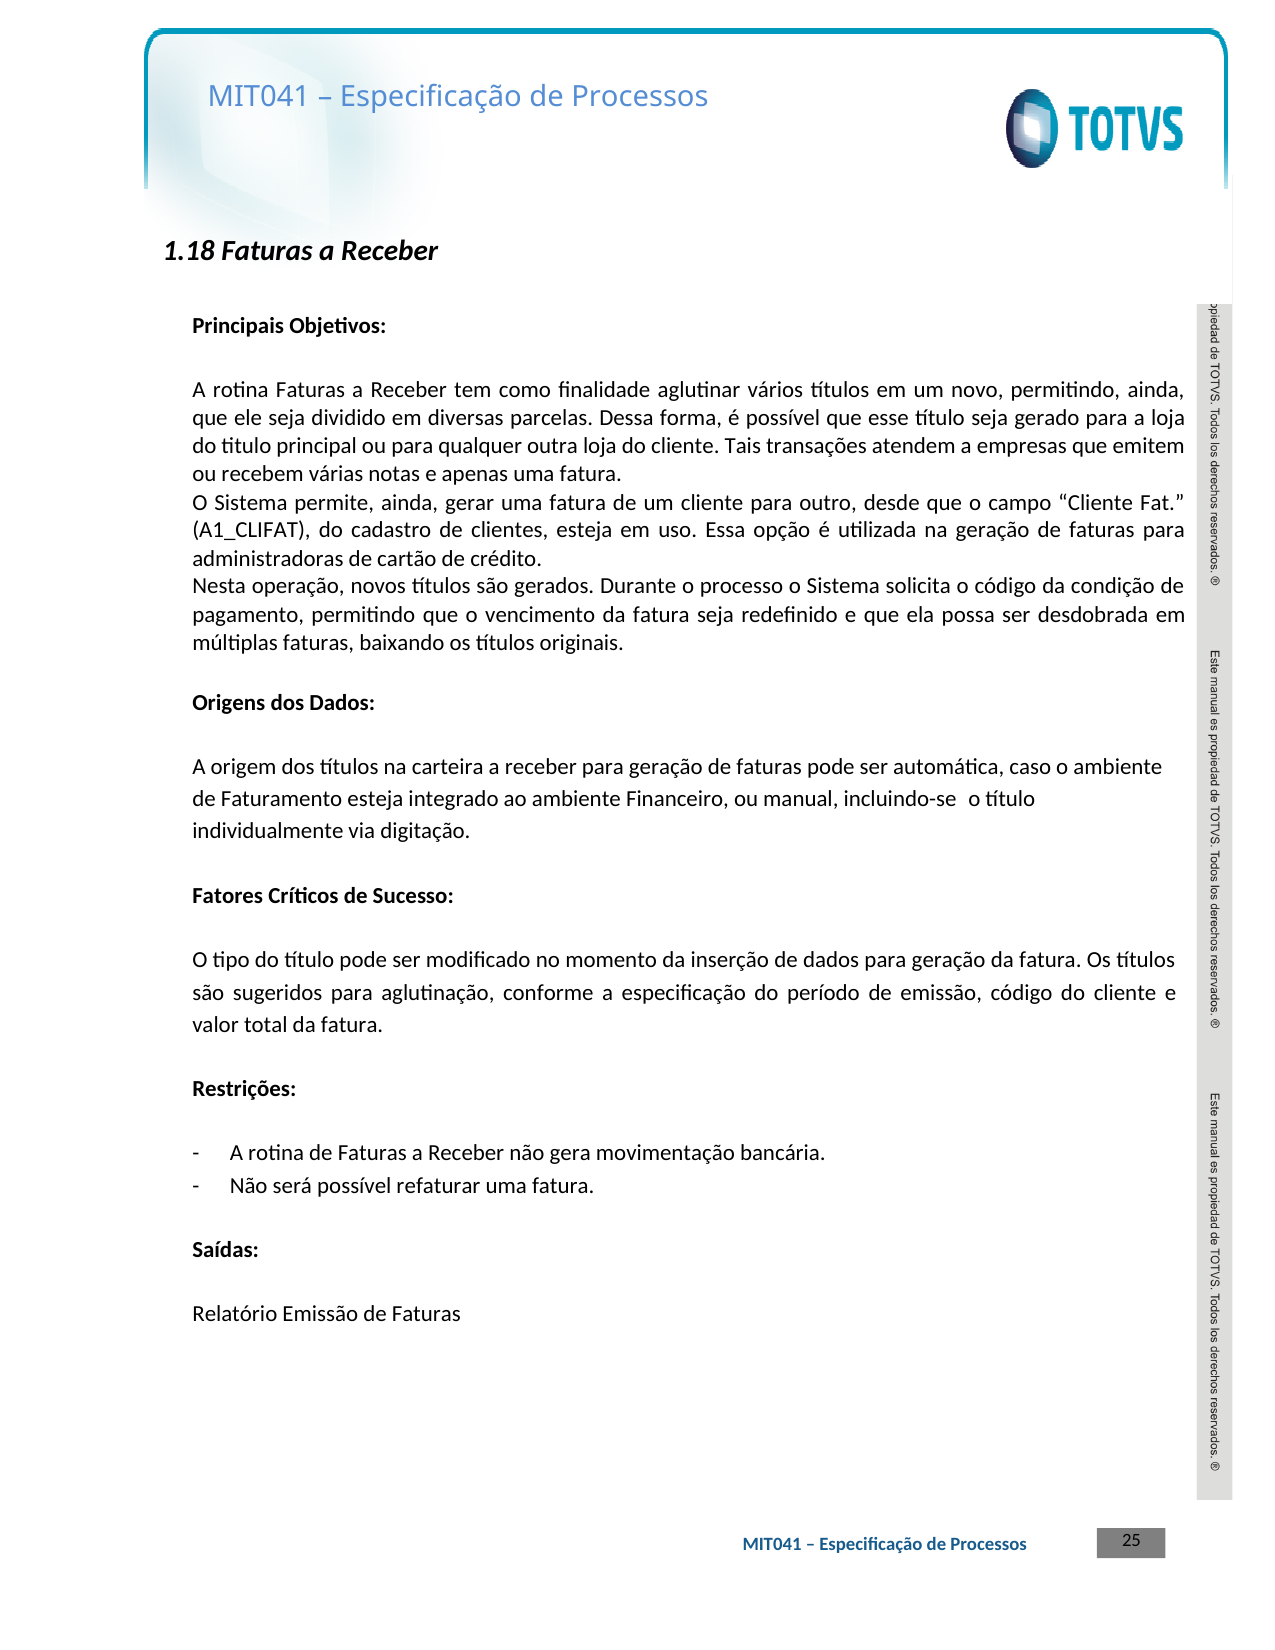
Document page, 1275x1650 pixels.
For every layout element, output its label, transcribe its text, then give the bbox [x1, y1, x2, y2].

text Principais Objetivos: [192, 311, 1177, 339]
list A rotina de Faturas a Receber não gera movimentação bancária. [192, 1138, 1178, 1167]
text O tipo do título pode ser modificado no momento da inserção de dados para geração da fatura. Os títulos são sugeridos para aglutinação, conforme a especificação do período de emissão, código do cliente e valor total da fatura. [192, 945, 1177, 1038]
text O Sistema permite, ainda, gerar uma fatura de um cliente para outro, desde que o campo “Cliente Fat.” (A1_CLIFAT), do cadastro de clientes, esteja em uso. Essa opção é utilizada na geração de faturas para administradoras de cartão de crédito. [192, 488, 1187, 572]
text Relatório Emissão de Faturas [192, 1299, 1177, 1327]
text Nesta operação, novos títulos são gerados. Durante o processo o Sistema solicita o código da condição de pagamento, permitindo que o vencimento da fatura seja redefinido e que ela possa ser desdobrada em múltiplas faturas, baixando os títulos originais. [192, 572, 1187, 656]
picture [141, 23, 1233, 1500]
subtitle 1.18 Faturas a Receber [162, 232, 1187, 267]
list Não será possível refaturar uma fatura. [192, 1171, 1178, 1199]
text Saídas: [192, 1235, 1177, 1263]
text Fatores Críticos de Sucesso: [192, 881, 1177, 909]
text Restrições: [192, 1074, 1178, 1102]
text A rotina Faturas a Receber tem como finalidade aglutinar vários títulos em um novo, permitindo, ainda, que ele seja dividido em diversas parcelas. Dessa forma, é possível que esse título seja gerado para a loja do titulo principal ou para qualquer outra loja do cliente. Tais transações atendem a empresas que emitem ou recebem várias notas e apenas uma fatura. [192, 376, 1187, 488]
list A origem dos títulos na carteira a receber para geração de faturas pode ser automática, caso o ambiente de Faturamento esteja integrado ao ambiente Financeiro, ou manual, incluindo-se o título individualmente via digitação. [192, 720, 1187, 845]
text Origens dos Dados: [192, 688, 1187, 716]
